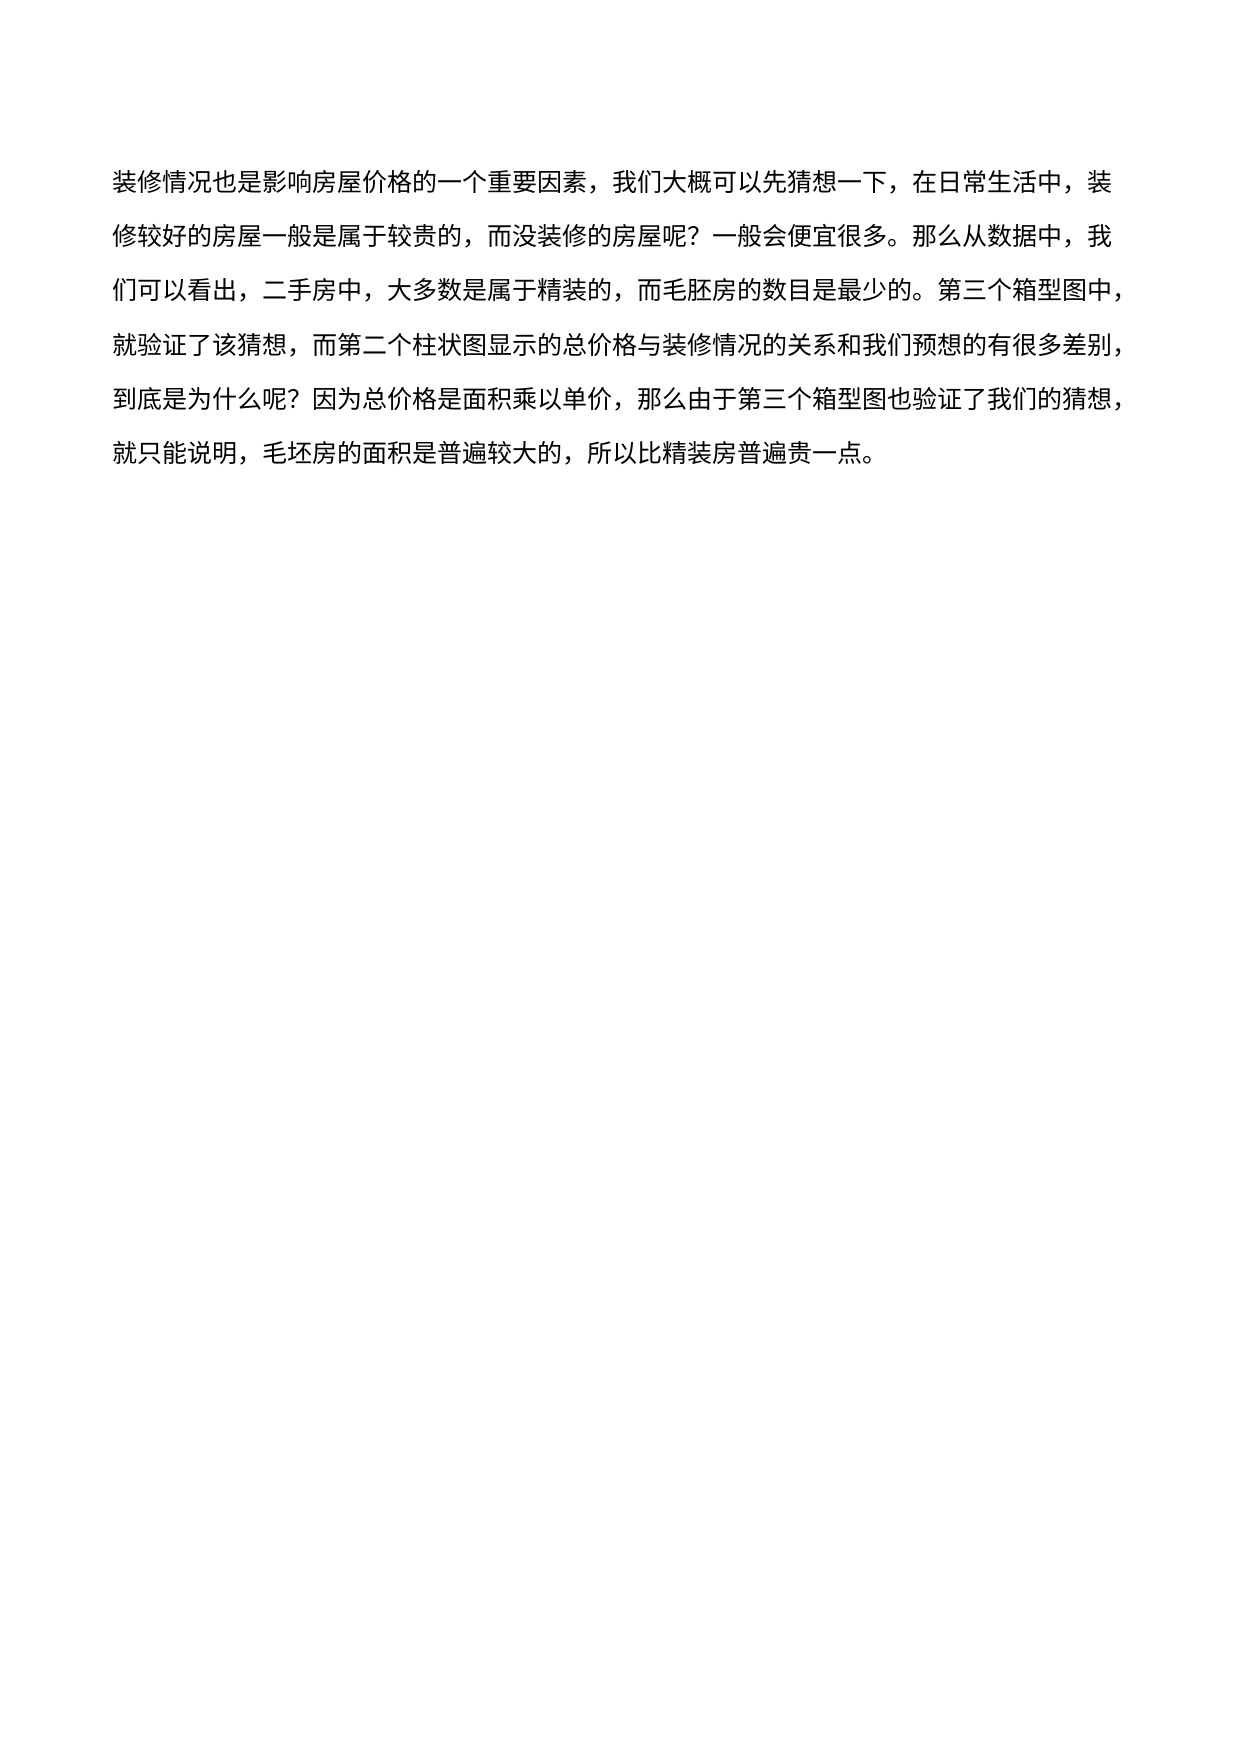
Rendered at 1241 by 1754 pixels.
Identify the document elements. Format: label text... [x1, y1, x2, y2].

text 装修情况也是影响房屋价格的一个重要因素，我们大概可以先猜想一下，在日常生活中，装修较好的房屋一般是属于较贵的，而没装修的房屋呢？一般会便宜很多。那么从数据中，我们可以看出，二手房中，大多数是属于精装的，而毛胚房的数目是最少的。第三个箱型图中，就验证了该猜想，而第二个柱状图显示的总价格与装修情况的关系和我们预想的有很多差别，到底是为什么呢？因为总价格是面积乘以单价，那么由于第三个箱型图也验证了我们的猜想，就只能说明，毛坯房的面积是普遍较大的，所以比精装房普遍贵一点。 [112, 162, 1128, 470]
